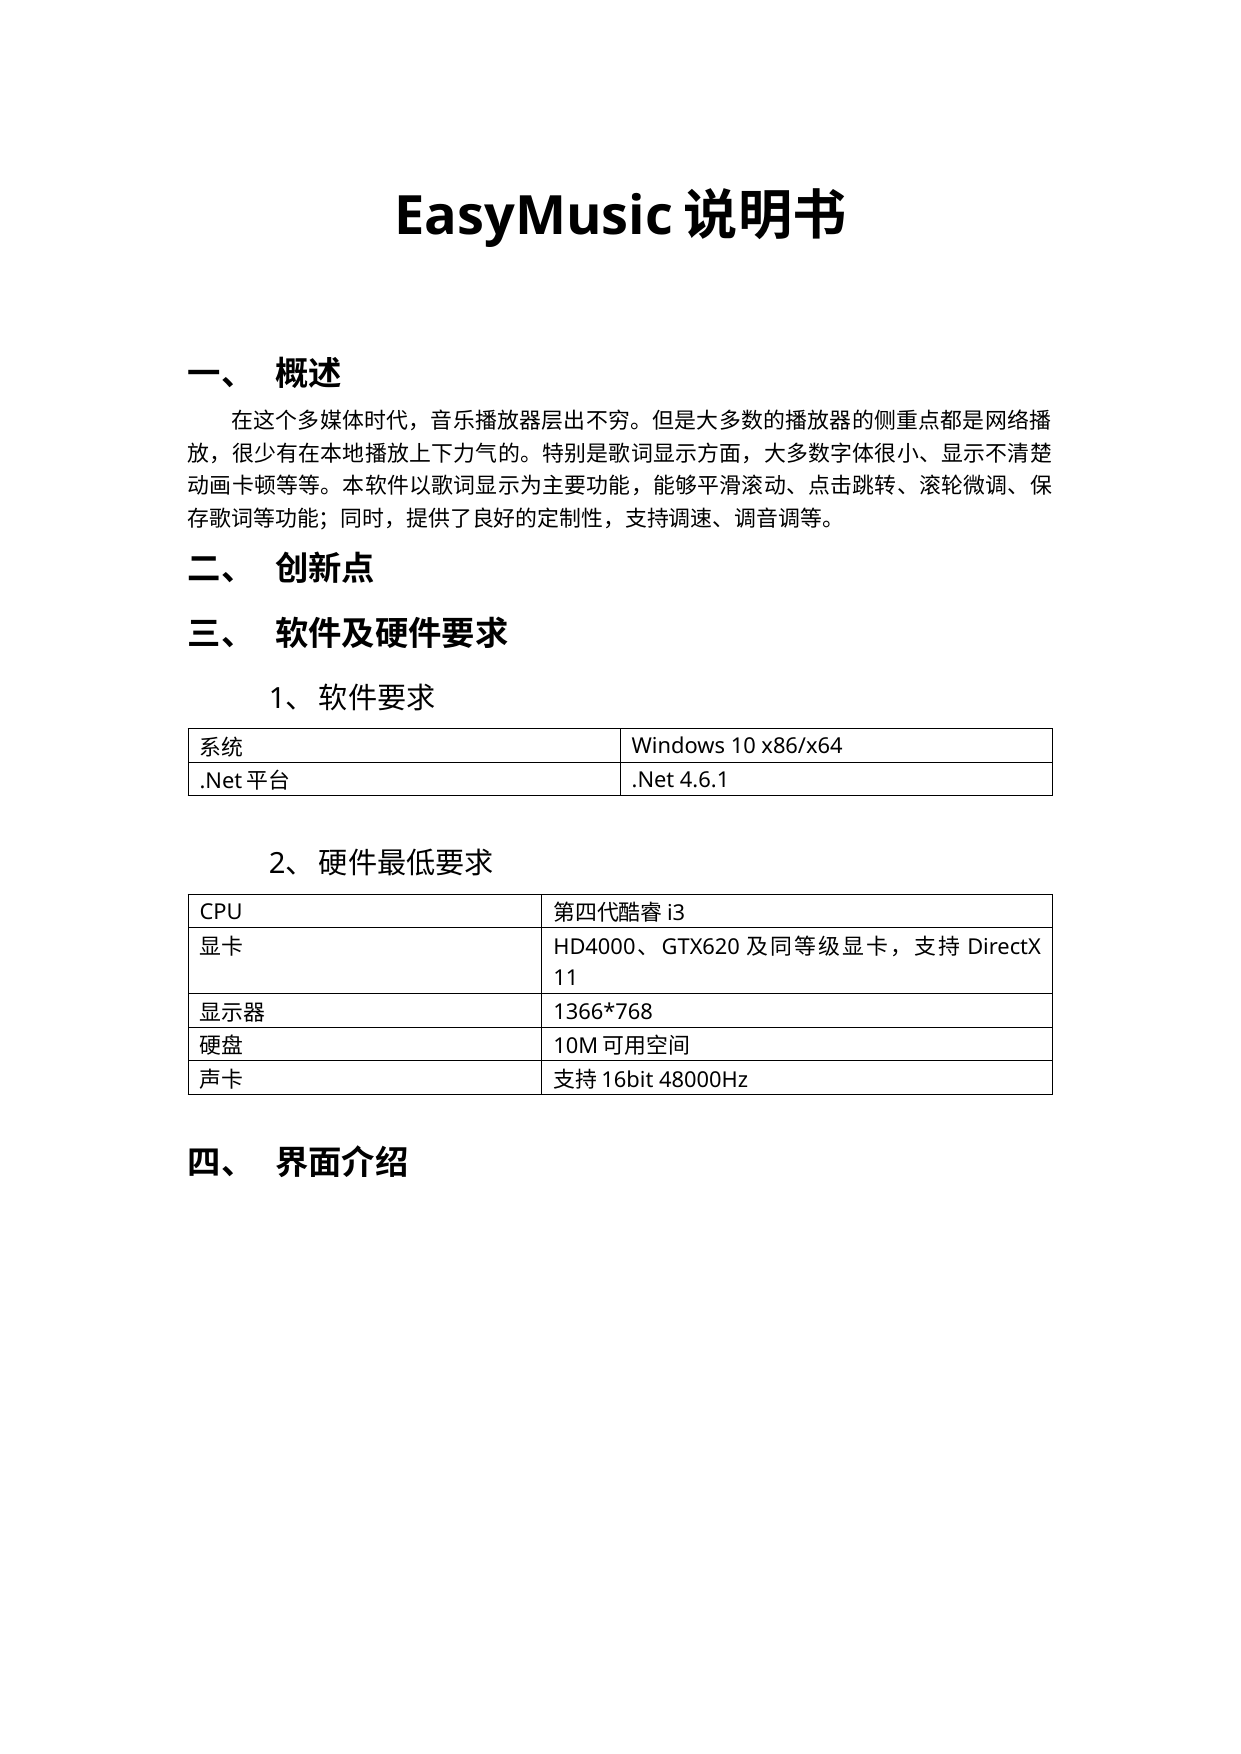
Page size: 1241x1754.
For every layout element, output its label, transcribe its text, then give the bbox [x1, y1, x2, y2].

table_header 系统 [189, 729, 620, 762]
table_cell 显卡 [189, 928, 541, 993]
table_cell 支持16bit 48000Hz [542, 1061, 1052, 1094]
table_header Windows 10 x86/x64 [621, 729, 1052, 762]
text 硬件最低要求 [269, 829, 1053, 894]
table_cell .Net平台 [189, 763, 620, 795]
text 界面介绍 [187, 1127, 1053, 1192]
text 软件要求 [269, 663, 1053, 728]
table_cell 硬盘 [189, 1028, 541, 1060]
table_cell 声卡 [189, 1061, 541, 1094]
text 在这个多媒体时代，音乐播放器层出不穷。但是大多数的播放器的侧重点都是网络播放，很少有在本地播放上下力气的。特别是歌词显示方面，大多数字体很小、显示不清楚、动画卡顿等等。本软件以歌词显示为主要功能，能够平滑滚动、点击跳转、滚轮微调、保存歌词等功能；同时，提供了良好的定制性，支持调速、调音调等。 [187, 403, 1053, 533]
table_cell 10M可用空间 [542, 1028, 1052, 1060]
text 概述 [187, 338, 1053, 403]
text 软件及硬件要求 [187, 598, 1053, 663]
text EasyMusic说明书 [187, 162, 1053, 259]
table_cell .Net 4.6.1 [621, 763, 1052, 795]
table_cell 1366*768 [542, 994, 1052, 1027]
table_header 第四代酷睿i3 [542, 895, 1052, 927]
text 创新点 [187, 533, 1053, 598]
table_header CPU [189, 895, 541, 927]
table_cell HD4000、GTX620及同等级显卡，支持DirectX 11 [542, 928, 1052, 993]
table_cell 显示器 [189, 994, 541, 1027]
